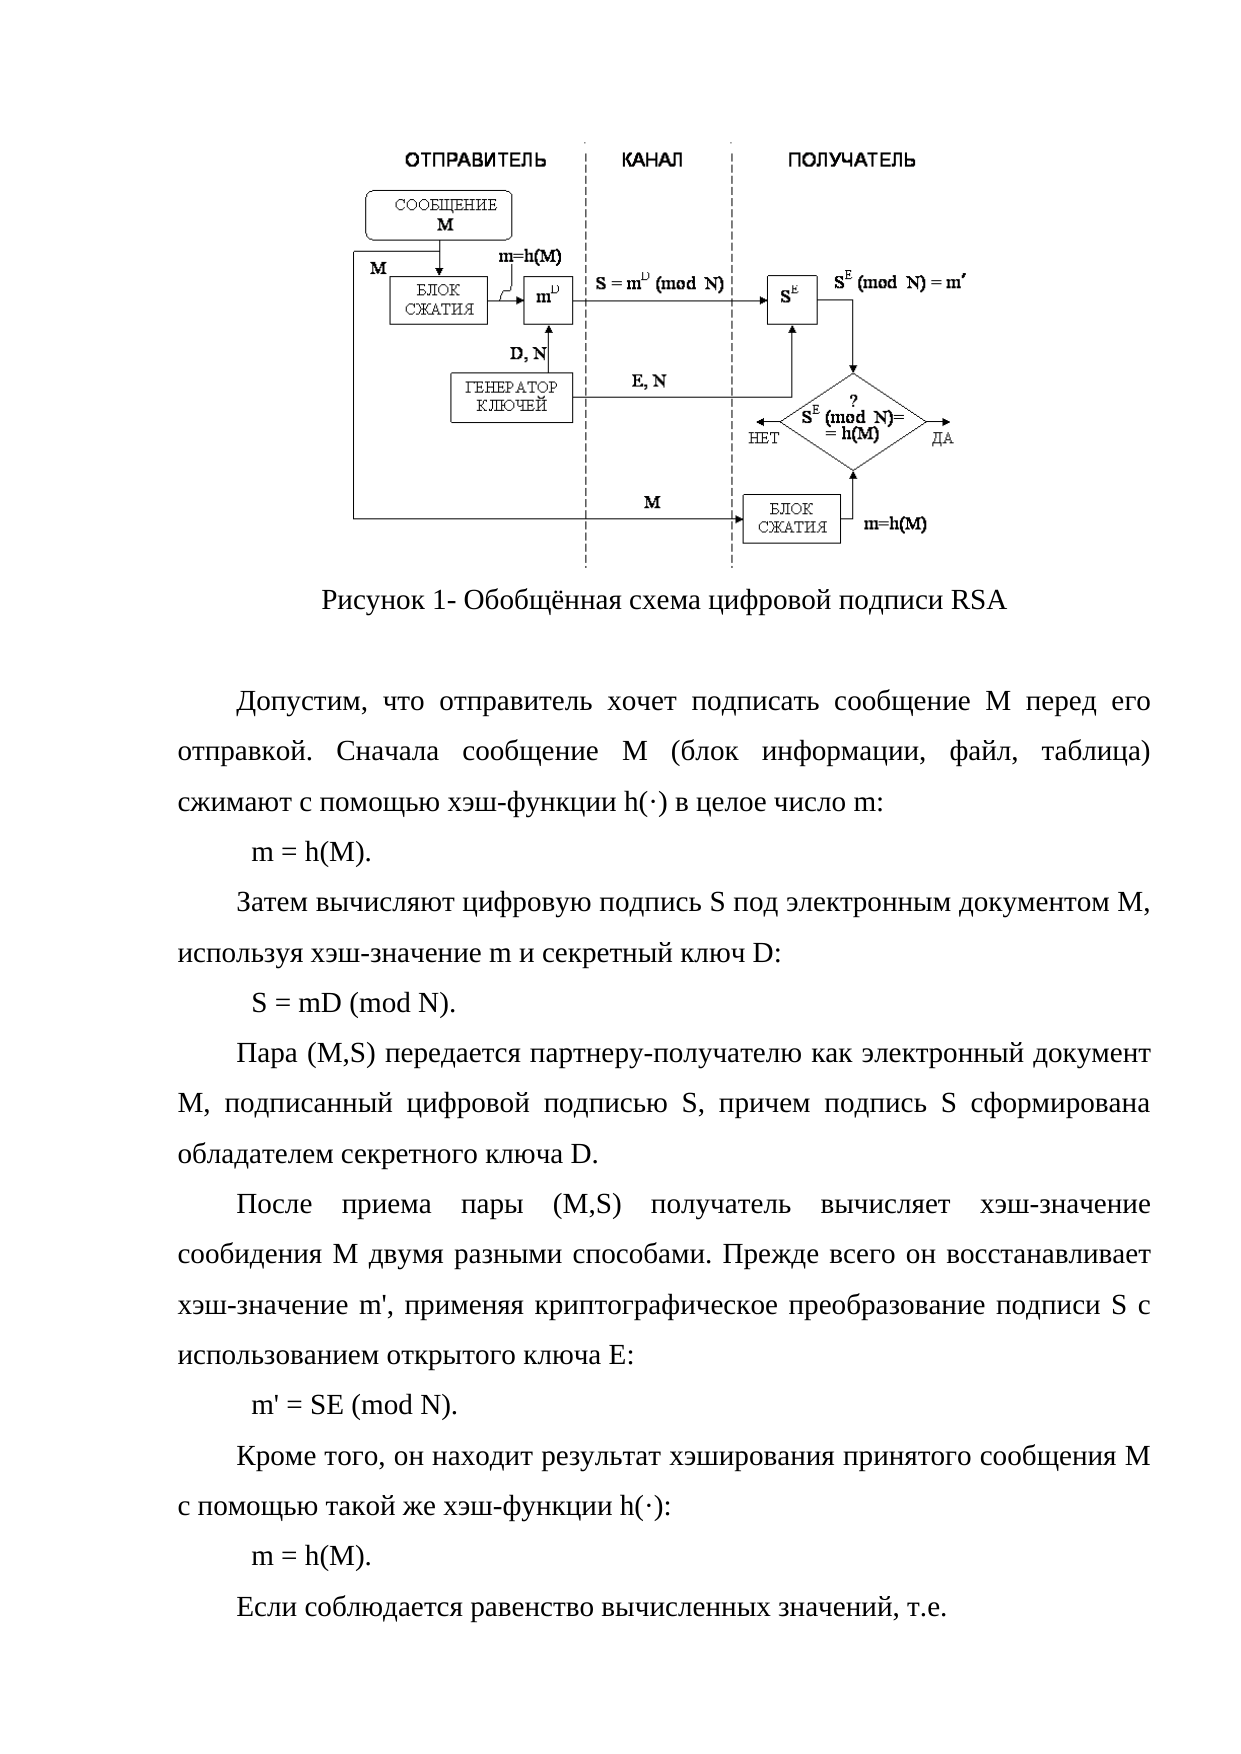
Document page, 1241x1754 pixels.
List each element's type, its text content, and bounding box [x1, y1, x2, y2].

text S = mD (mod N). [177, 985, 1152, 1018]
text Затем вычисляют цифровую подпись S под электронным документом М, используя хэш-значение m и секретный ключ D: [177, 884, 1152, 968]
text После приема пары (М,S) получатель вычисляет хэш-значение сообидения М двумя разными способами. Прежде всего он восстанавливает хэш-значение m', применяя криптографическое преобразование подписи S с использованием открытого ключа Е: [177, 1186, 1152, 1371]
text m' = SE (mod N). [177, 1387, 1152, 1421]
text Кроме того, он находит результат хэширования принятого сообщения М с помощью такой же хэш-функции h(·): [177, 1438, 1152, 1522]
text m = h(М). [177, 834, 1152, 868]
picture [352, 118, 977, 569]
text Рисунок 1- Обобщённая схема цифровой подписи RSA [177, 582, 1152, 616]
text m = h(М). [177, 1538, 1152, 1572]
text Допустим, что отправитель хочет подписать сообщение М перед его отправкой. Сначала сообщение М (блок информации, файл, таблица) сжимают с помощью хэш-функции h(·) в целое число m: [177, 683, 1152, 817]
text Пара (М,S) передается партнеру-получателю как электронный документ М, подписанный цифровой подписью S, причем подпись S сформирована обладателем секретного ключа D. [177, 1035, 1152, 1169]
text Если соблюдается равенство вычисленных значений, т.е. [177, 1589, 1152, 1622]
